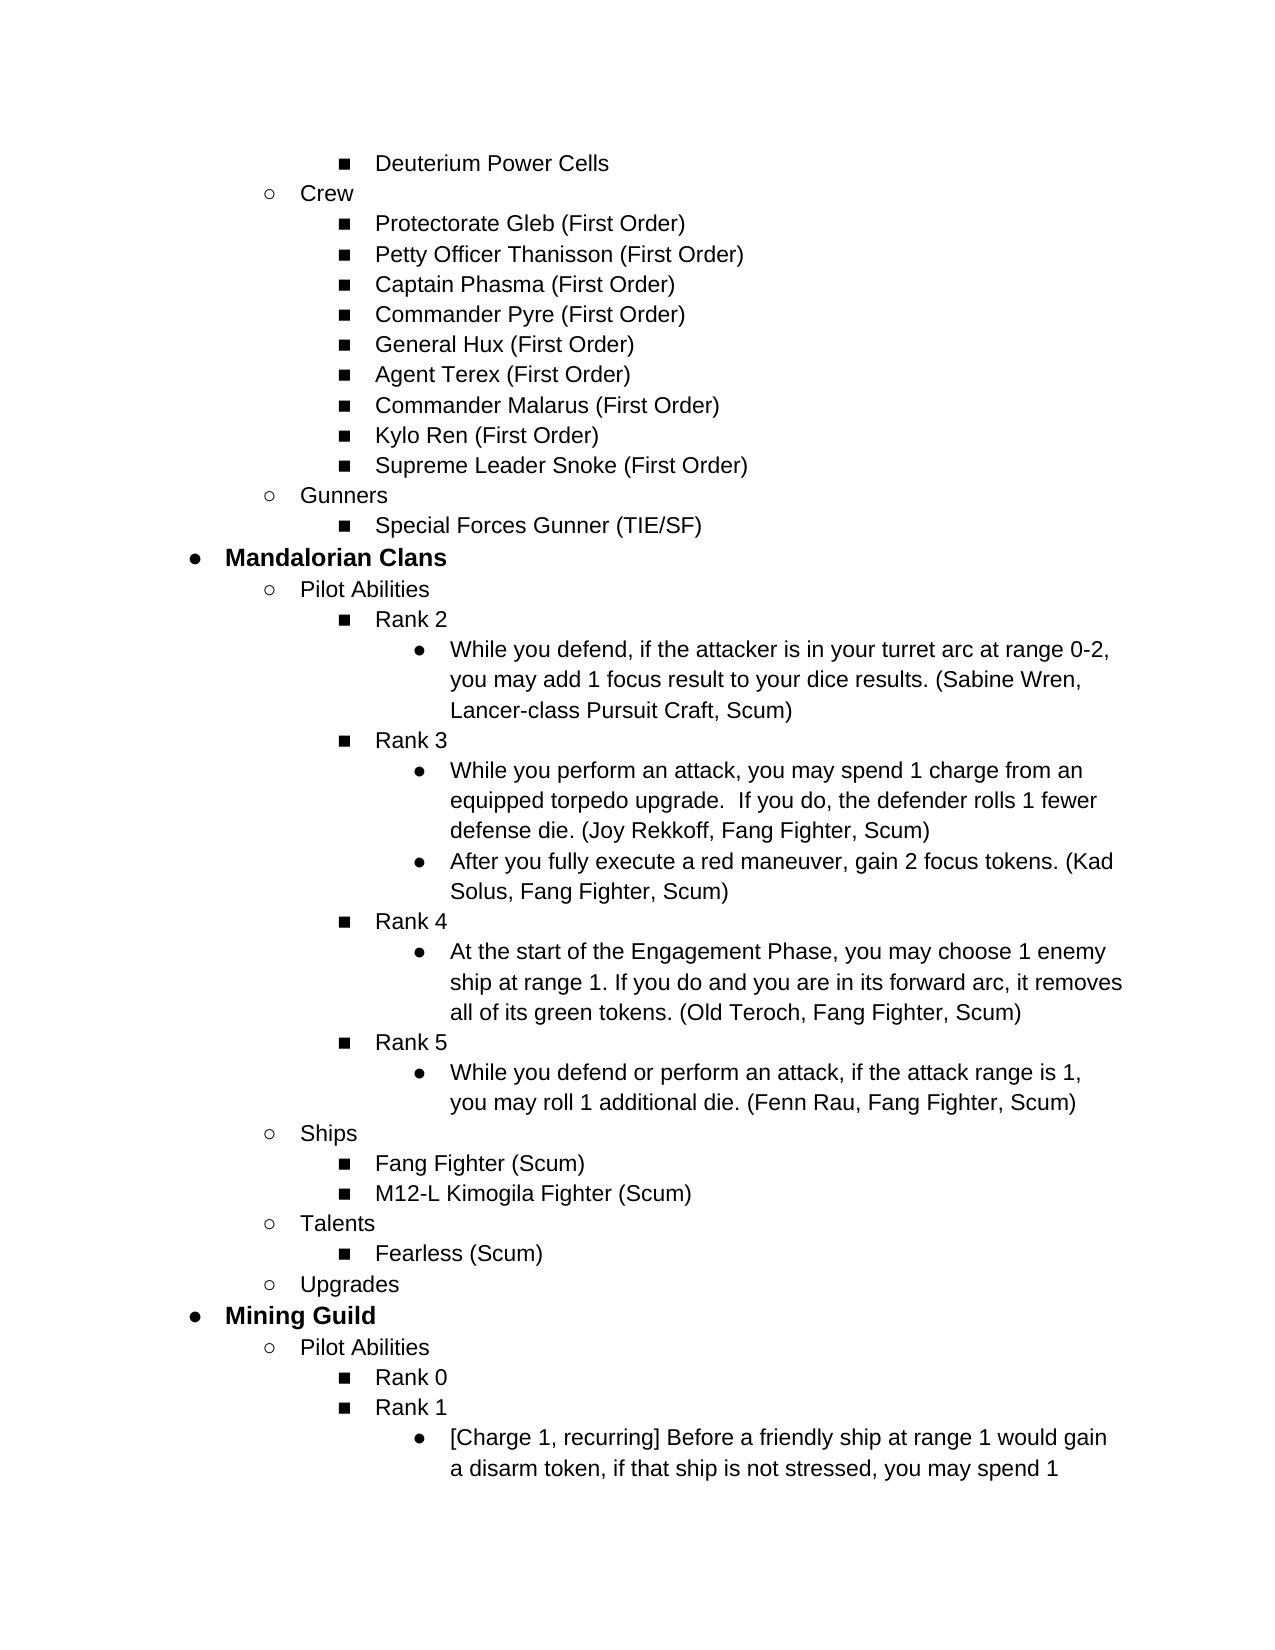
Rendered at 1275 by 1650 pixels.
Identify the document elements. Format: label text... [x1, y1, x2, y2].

list Pilot Abilities [262, 1334, 1125, 1360]
list Special Forces Gunner (TIE/SF) [337, 512, 1125, 539]
list Kylo Ren (First Order) [337, 422, 1125, 448]
list Mandalorian Clans [187, 543, 1125, 571]
list Talents [262, 1210, 1125, 1236]
list Fang Fighter (Scum) [337, 1150, 1125, 1176]
list Rank 5 [337, 1029, 1125, 1055]
list While you defend, if the attacker is in your turret arc at range 0-2, you may add 1 focus result to your dice results. (Sabine Wren, Lancer-class Pursuit Craft, Scum) [412, 636, 1125, 723]
list Ships [262, 1119, 1125, 1146]
list Gunners [262, 482, 1125, 509]
list Commander Pyre (First Order) [337, 301, 1125, 327]
list Agent Terex (First Order) [337, 361, 1125, 388]
list Rank 2 [337, 606, 1125, 632]
list At the start of the Engagement Phase, you may choose 1 enemy ship at range 1. If you do and you are in its forward arc, it removes all of its green tokens. (Old Teroch, Fang Fighter, Scum) [412, 938, 1125, 1025]
list Supreme Leader Snoke (First Order) [337, 452, 1125, 478]
list While you defend or perform an attack, if the attack range is 1, you may roll 1 additional die. (Fenn Rau, Fang Fighter, Scum) [412, 1059, 1125, 1116]
list Crew [262, 180, 1125, 207]
list Protectorate Gleb (First Order) [337, 210, 1125, 237]
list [412, 1424, 1125, 1481]
list Rank 1 [337, 1394, 1125, 1421]
list M12-L Kimogila Fighter (Scum) [337, 1180, 1125, 1206]
list Rank 0 [337, 1364, 1125, 1390]
list Fearless (Scum) [337, 1240, 1125, 1267]
list Captain Phasma (First Order) [337, 271, 1125, 297]
list Commander Malarus (First Order) [337, 392, 1125, 418]
list Deuterium Power Cells [337, 150, 1125, 176]
list Pilot Abilities [262, 576, 1125, 602]
list Rank 3 [337, 727, 1125, 753]
list Mining Guild [187, 1301, 1125, 1329]
list Upgrades [262, 1271, 1125, 1297]
list Petty Officer Thanisson (First Order) [337, 241, 1125, 267]
list After you fully execute a red maneuver, gain 2 focus tokens. (Kad Solus, Fang Fighter, Scum) [412, 848, 1125, 904]
list While you perform an attack, you may spend 1 charge from an equipped torpedo upgrade. If you do, the defender rolls 1 fewer defense die. (Joy Rekkoff, Fang Fighter, Scum) [412, 757, 1125, 844]
list Rank 4 [337, 908, 1125, 934]
list General Hux (First Order) [337, 331, 1125, 358]
